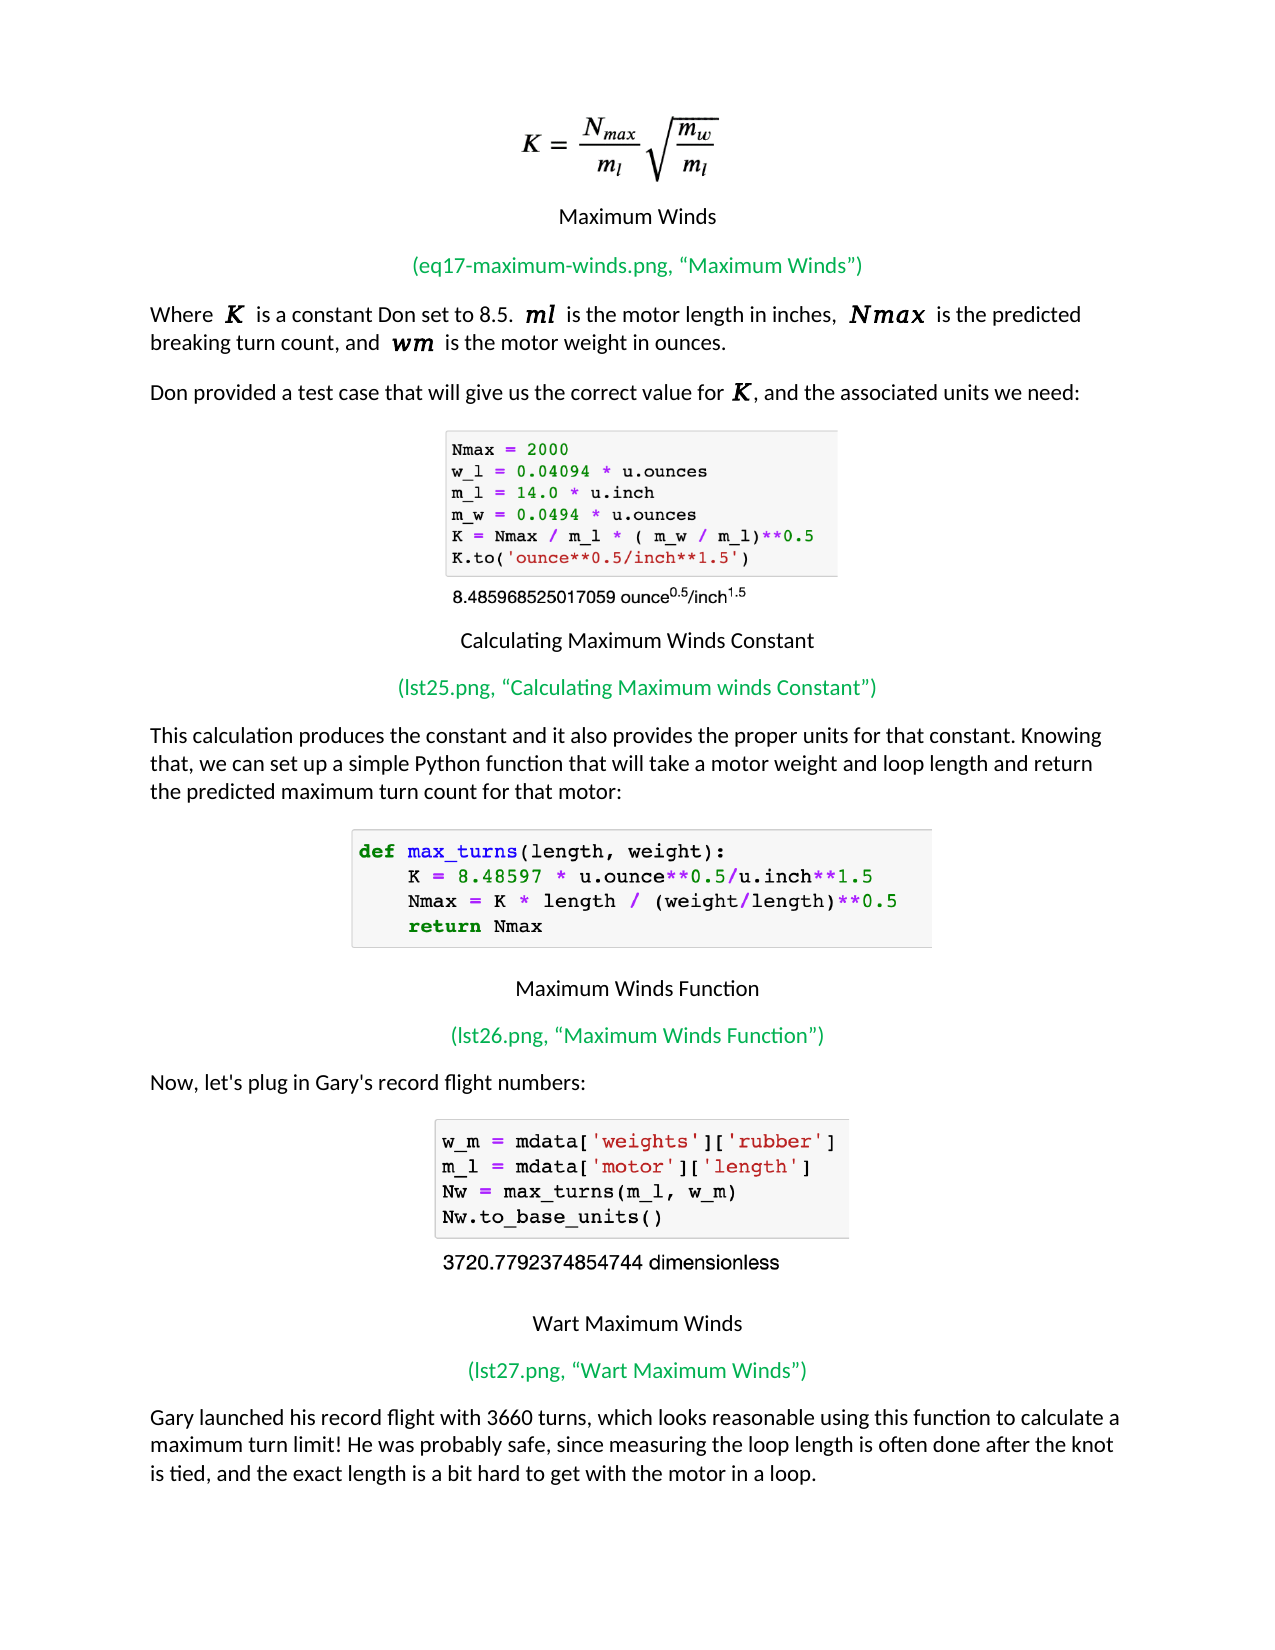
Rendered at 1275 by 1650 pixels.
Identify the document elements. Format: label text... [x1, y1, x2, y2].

text This calculation produces the constant and it also provides the proper units for that constant. Knowing that, we can set up a simple Python function that will take a motor weight and loop length and return the predicted maximum turn count for that motor: [150, 721, 1125, 806]
picture [505, 105, 771, 202]
text (eq17-maximum-winds.png, “Maximum Winds”) [150, 251, 1125, 279]
text Where 𝐾 is a constant Don set to 8.5. 𝑚𝑙 is the motor length in inches, 𝑁𝑚𝑎𝑥 is the predicted breaking turn count, and 𝑤𝑚 is the motor weight in ounces. [150, 300, 1125, 357]
picture [437, 426, 838, 607]
text Calculating Maximum Winds Constant [150, 626, 1125, 654]
text (lst27.png, “Wart Maximum Winds”) [150, 1356, 1125, 1384]
text Don provided a test case that will give us the correct value for 𝐾, and the associated units we need: [150, 377, 1125, 406]
text Maximum Winds [150, 105, 1125, 230]
text Gary launched his record flight with 3660 turns, which looks reasonable using this function to calculate a maximum turn limit! He was probably safe, since measuring the loop length is often done after the knot is tied, and the exact length is a bit hard to get with the motor in a loop. [150, 1403, 1125, 1487]
picture [425, 1115, 850, 1291]
picture [343, 826, 932, 956]
text Now, let's plug in Gary's record flight numbers: [150, 1068, 1125, 1096]
text (lst26.png, “Maximum Winds Function”) [150, 1021, 1125, 1049]
text Maximum Winds Function [150, 974, 1125, 1003]
text (lst25.png, “Calculating Maximum winds Constant”) [150, 673, 1125, 701]
text Wart Maximum Winds [150, 1309, 1125, 1337]
